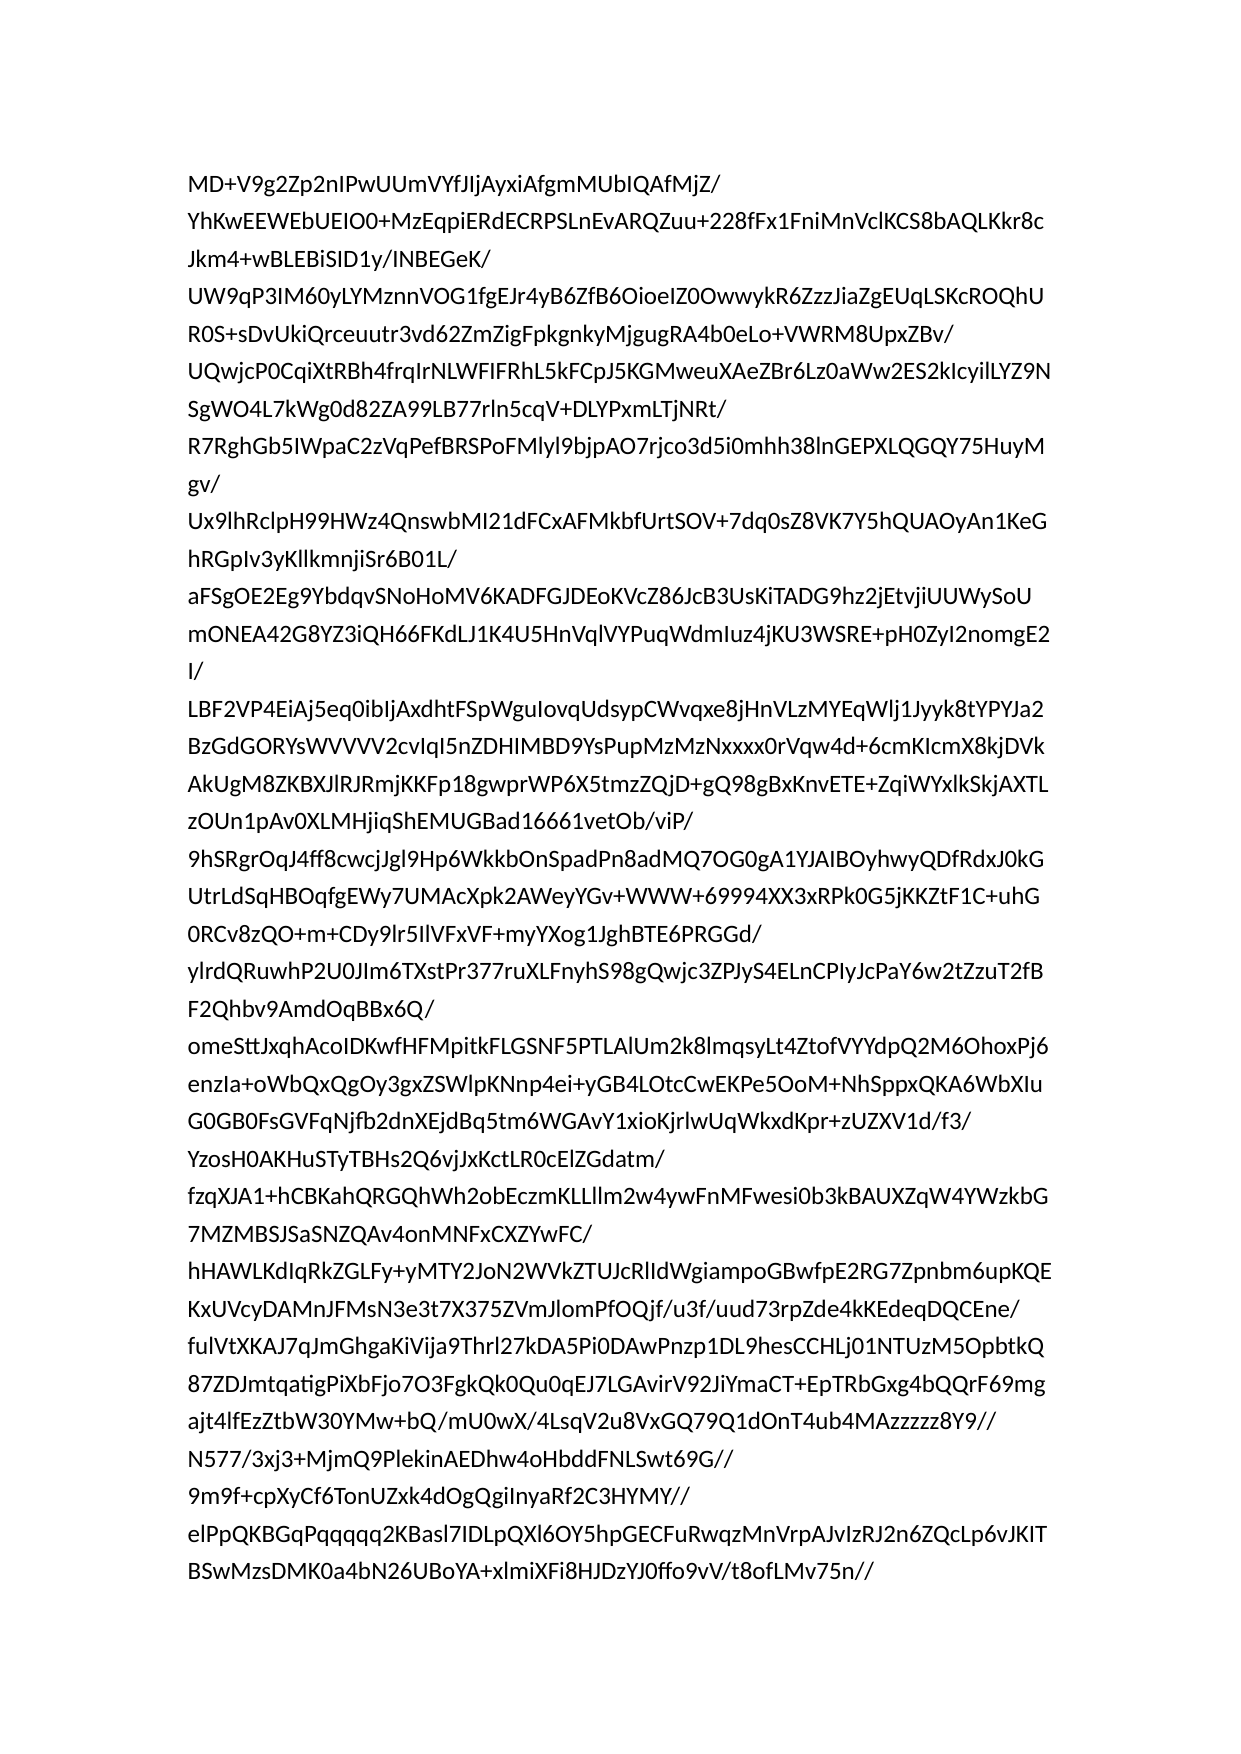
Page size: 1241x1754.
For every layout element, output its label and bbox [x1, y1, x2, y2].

text [187, 164, 1053, 1589]
